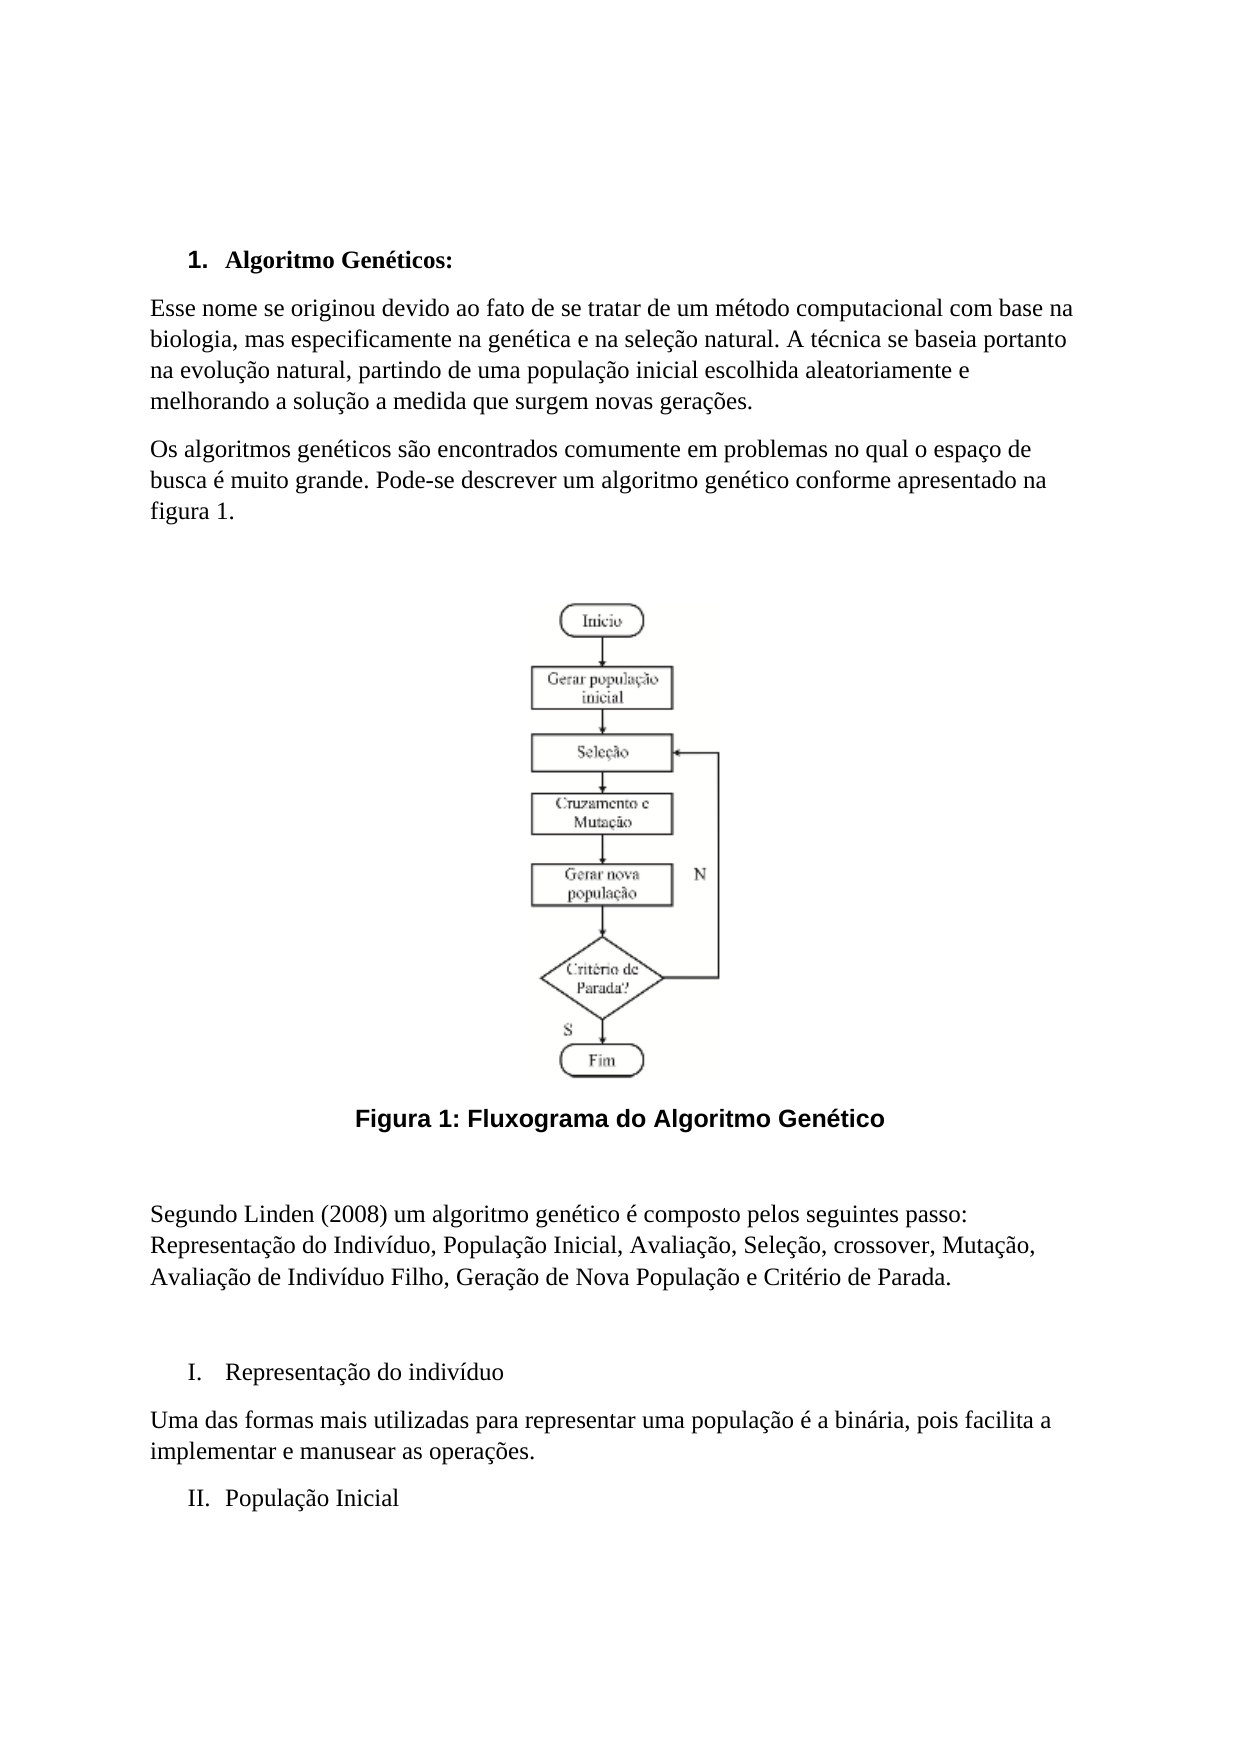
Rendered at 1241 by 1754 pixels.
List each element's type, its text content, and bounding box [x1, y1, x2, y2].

list População Inicial [187, 1483, 1090, 1512]
text Os algoritmos genéticos são encontrados comumente em problemas no qual o espaço de busca é muito grande. Pode-se descrever um algoritmo genético conforme apresentado na figura 1. [150, 434, 1090, 525]
text Segundo Linden (2008) um algoritmo genético é composto pelos seguintes passo: Representação do Indivíduo, População Inicial, Avaliação, Seleção, crossover, Mutação, Avaliação de Indivíduo Filho, Geração de Nova População e Critério de Parada. [150, 1199, 1090, 1290]
list Representação do indivíduo [187, 1357, 1090, 1386]
picture [489, 591, 751, 1086]
text Esse nome se originou devido ao fato de se tratar de um método computacional com base na biologia, mas especificamente na genética e na seleção natural. A técnica se baseia portanto na evolução natural, partindo de uma população inicial escolhida aleatoriamente e melhorando a solução a medida que surgem novas gerações. [150, 293, 1090, 415]
text Uma das formas mais utilizadas para representar uma população é a binária, pois facilita a implementar e manusear as operações. [150, 1405, 1090, 1464]
list Algoritmo Genéticos: [187, 245, 1090, 274]
text Figura 1: Fluxograma do Algoritmo Genético [150, 1104, 1090, 1133]
